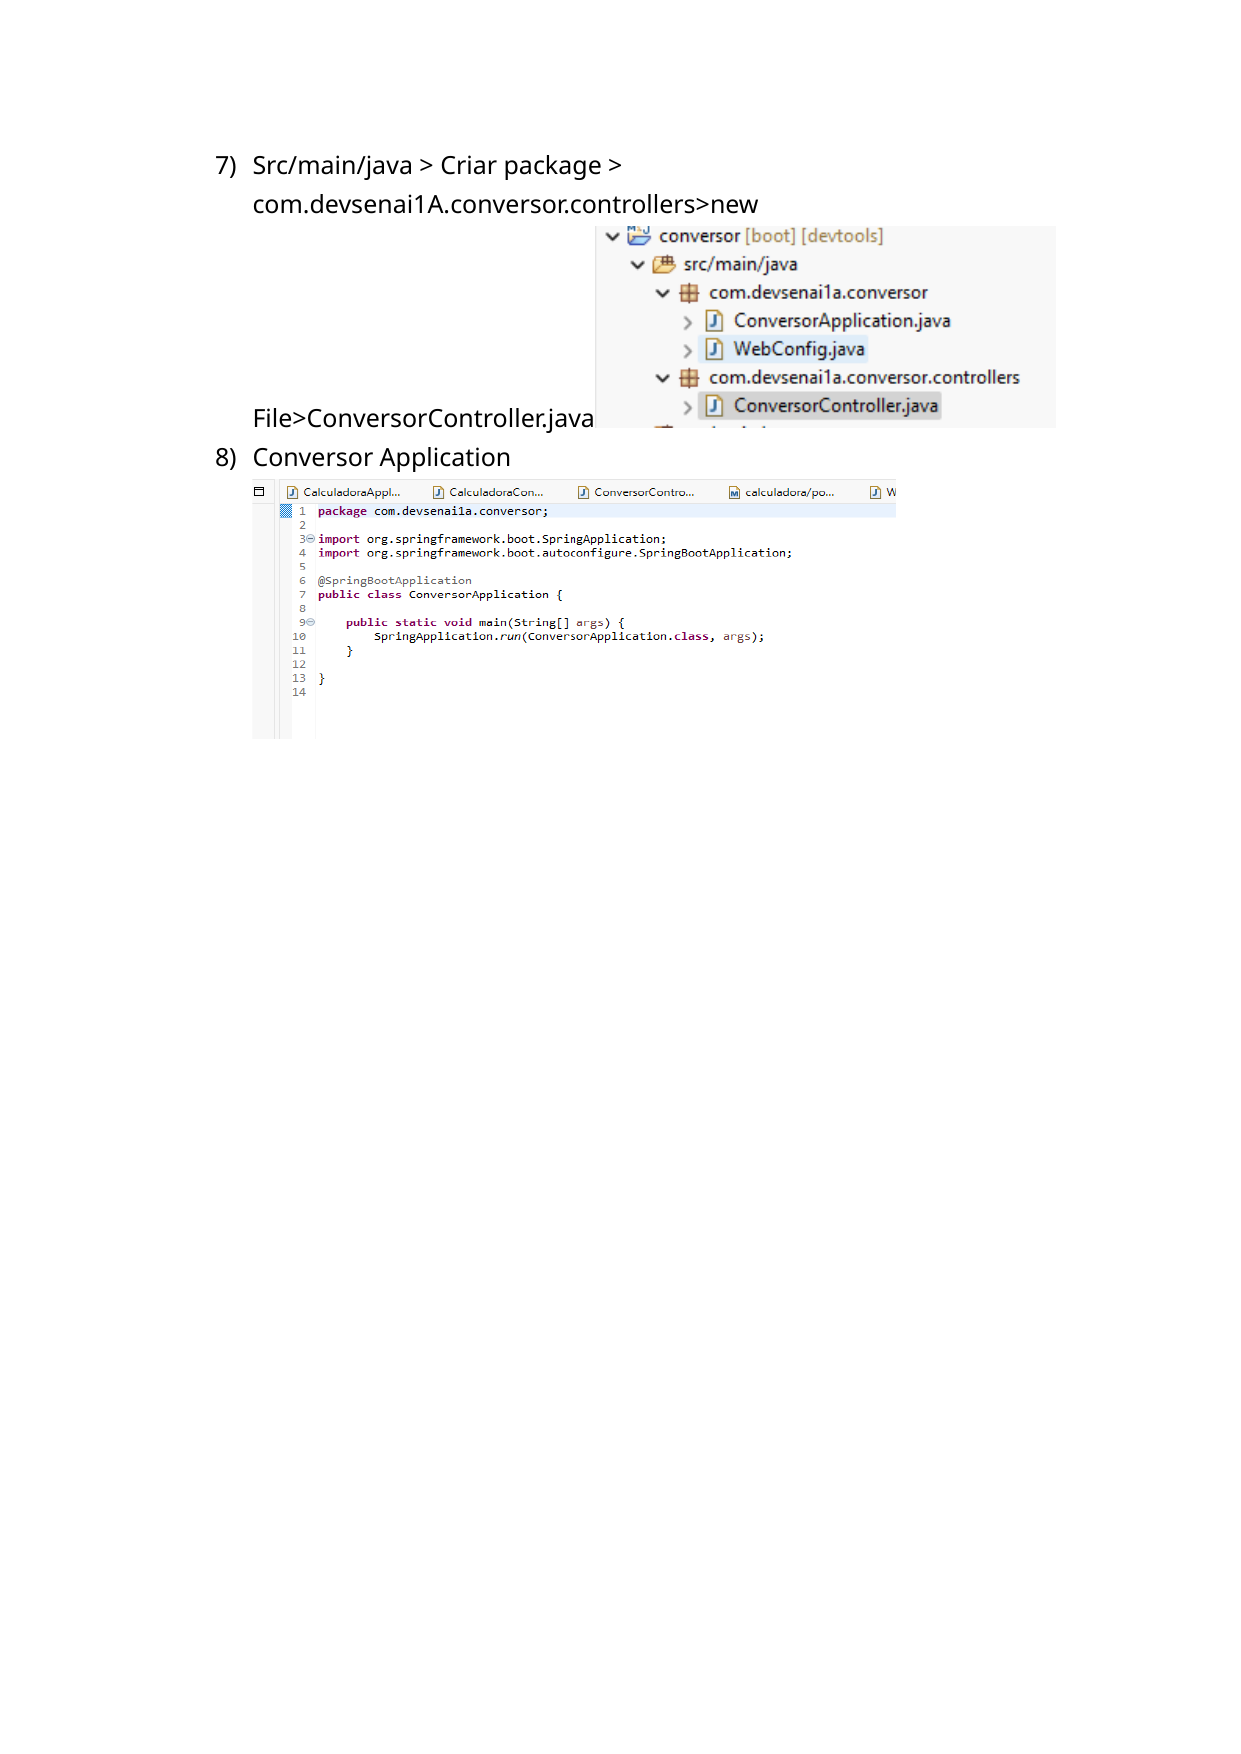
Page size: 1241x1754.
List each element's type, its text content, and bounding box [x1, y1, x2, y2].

picture [595, 226, 1056, 428]
picture [252, 479, 896, 739]
